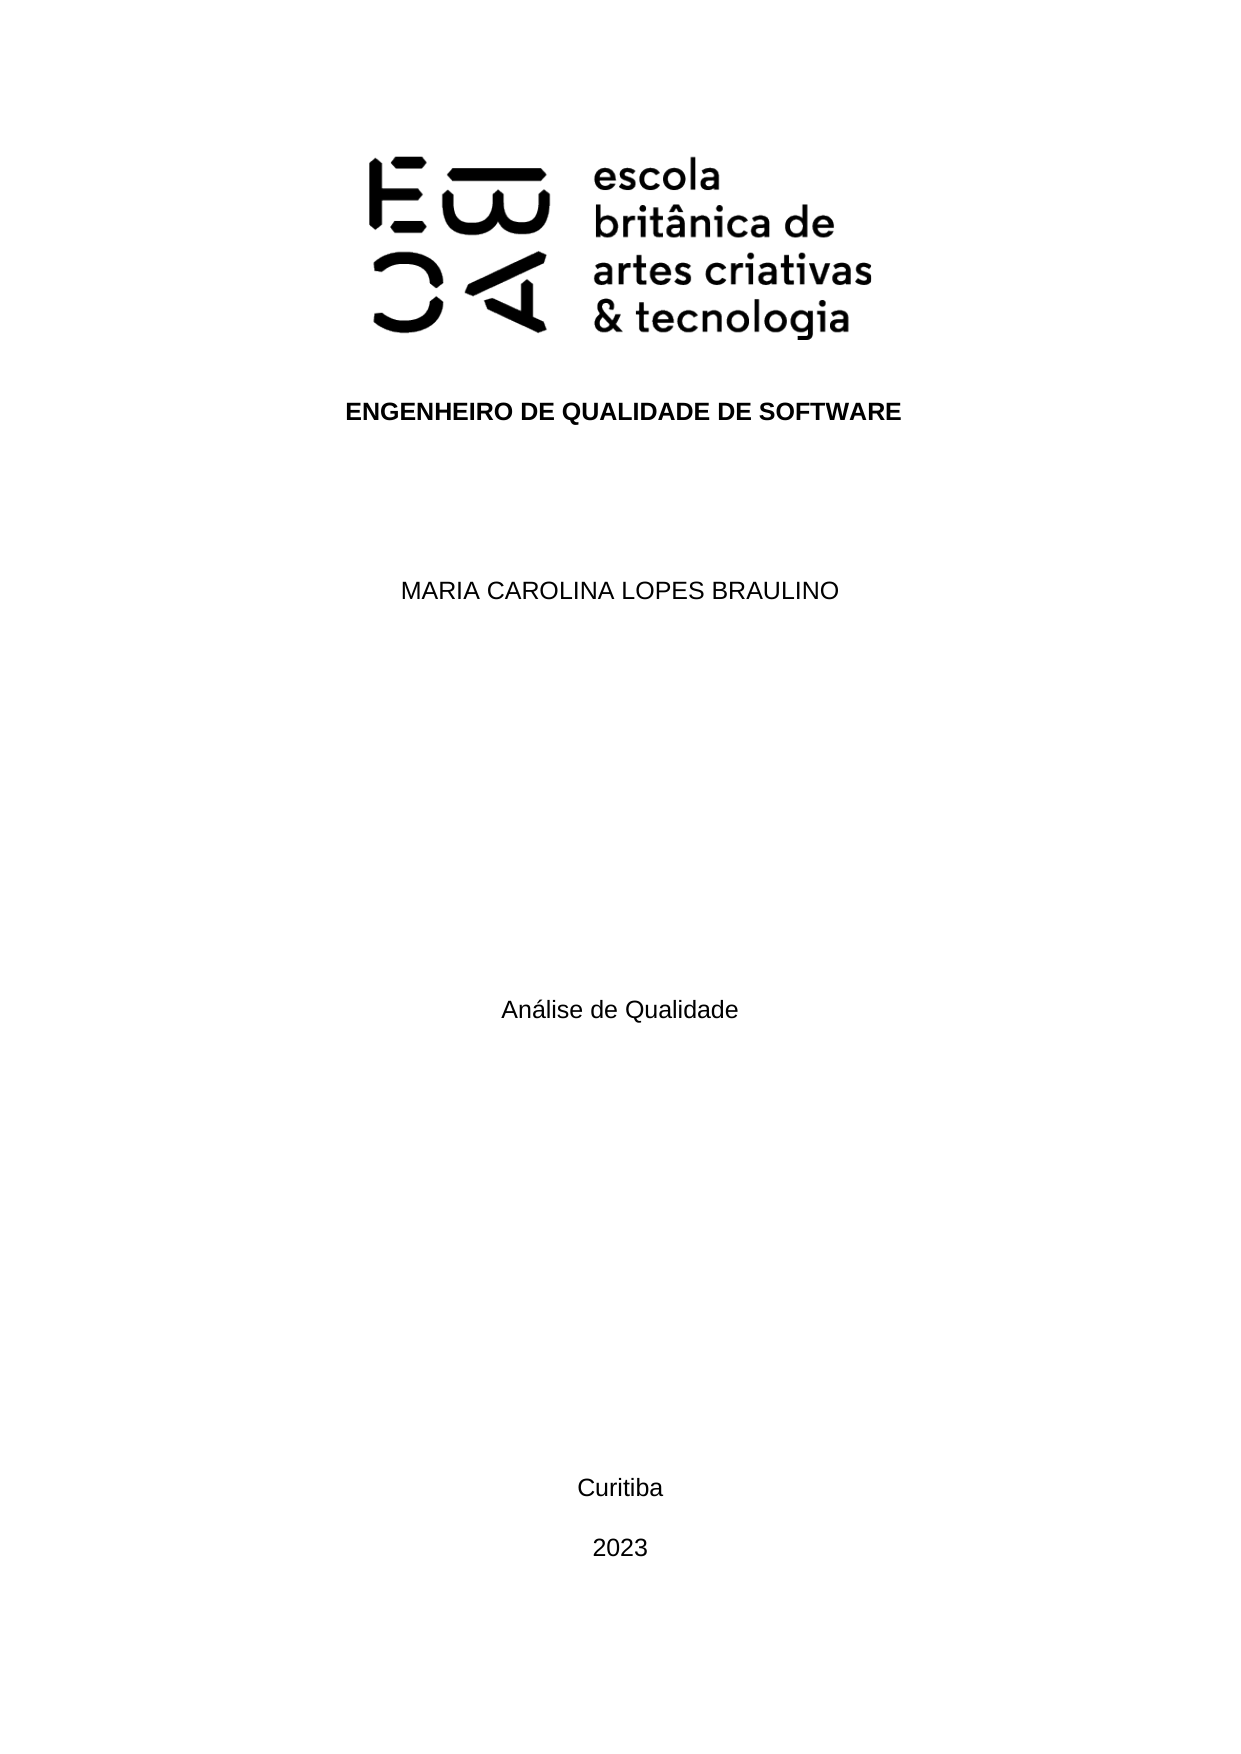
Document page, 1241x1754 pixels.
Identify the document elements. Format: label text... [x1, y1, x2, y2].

text 2023 [177, 1533, 1063, 1562]
text ENGENHEIRO DE QUALIDADE DE SOFTWARE [177, 397, 1063, 426]
text Análise de Qualidade [177, 995, 1063, 1024]
text MARIA CAROLINA LOPES BRAULINO [177, 576, 1063, 605]
text Curitiba [177, 1473, 1063, 1502]
picture [369, 147, 872, 340]
